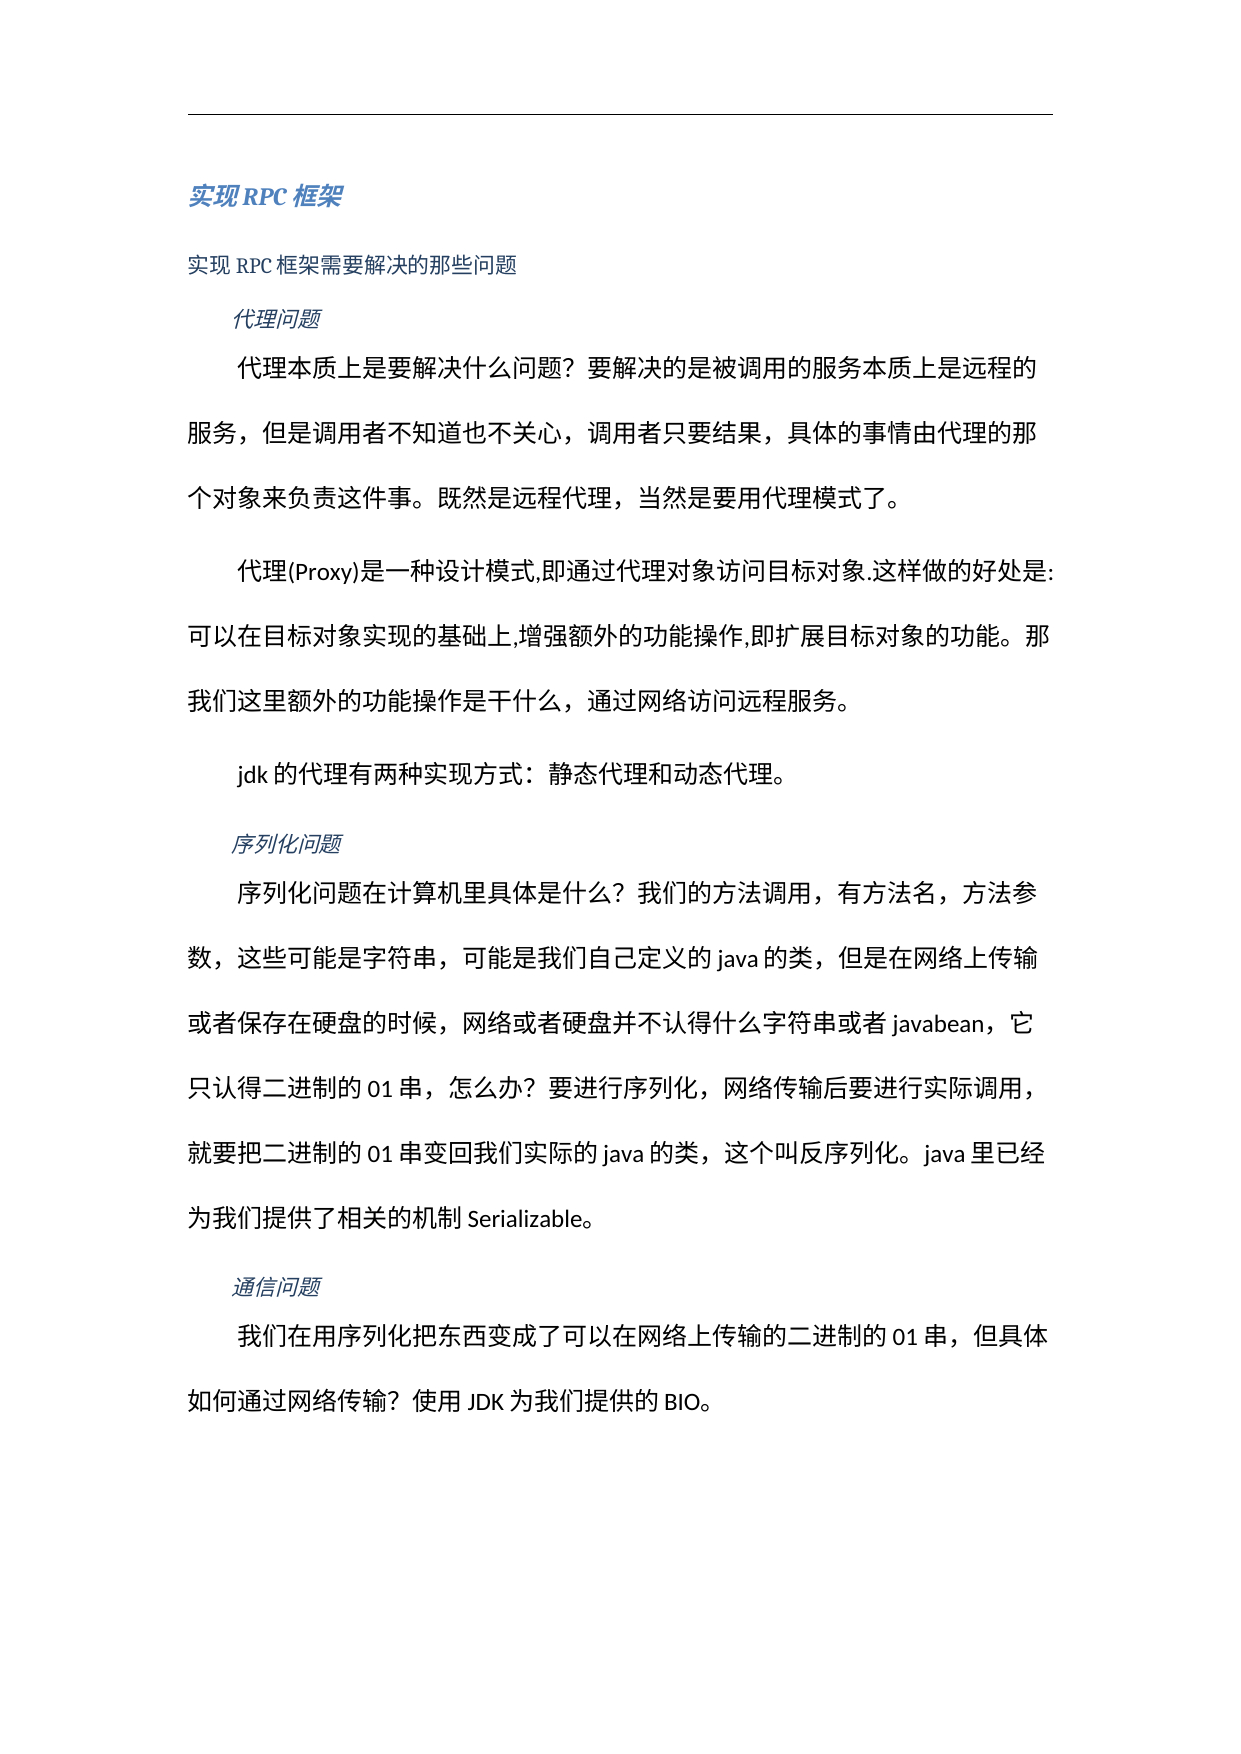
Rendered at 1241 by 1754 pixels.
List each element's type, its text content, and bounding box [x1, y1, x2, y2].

subtitle 实现RPC框架需要解决的那些问题 [187, 248, 1053, 280]
subtitle 实现RPC框架 [187, 162, 1053, 227]
subtitle 通信问题 [187, 1269, 1053, 1302]
subtitle 序列化问题 [187, 826, 1053, 859]
text 代理(Proxy)是一种设计模式,即通过代理对象访问目标对象.这样做的好处是:可以在目标对象实现的基础上,增强额外的功能操作,即扩展目标对象的功能。那我们这里额外的功能操作是干什么，通过网络访问远程服务。 [187, 537, 1053, 732]
text jdk的代理有两种实现方式：静态代理和动态代理。 [187, 740, 1053, 805]
text 我们在用序列化把东西变成了可以在网络上传输的二进制的01串，但具体如何通过网络传输？使用JDK为我们提供的BIO。 [187, 1302, 1053, 1432]
text 序列化问题在计算机里具体是什么？我们的方法调用，有方法名，方法参数，这些可能是字符串，可能是我们自己定义的java的类，但是在网络上传输或者保存在硬盘的时候，网络或者硬盘并不认得什么字符串或者javabean，它只认得二进制的01串，怎么办？要进行序列化，网络传输后要进行实际调用，就要把二进制的01串变回我们实际的java的类，这个叫反序列化。java里已经为我们提供了相关的机制Serializable。 [187, 859, 1053, 1249]
text 代理本质上是要解决什么问题？要解决的是被调用的服务本质上是远程的服务，但是调用者不知道也不关心，调用者只要结果，具体的事情由代理的那个对象来负责这件事。既然是远程代理，当然是要用代理模式了。 [187, 334, 1053, 529]
subtitle 代理问题 [187, 301, 1053, 334]
